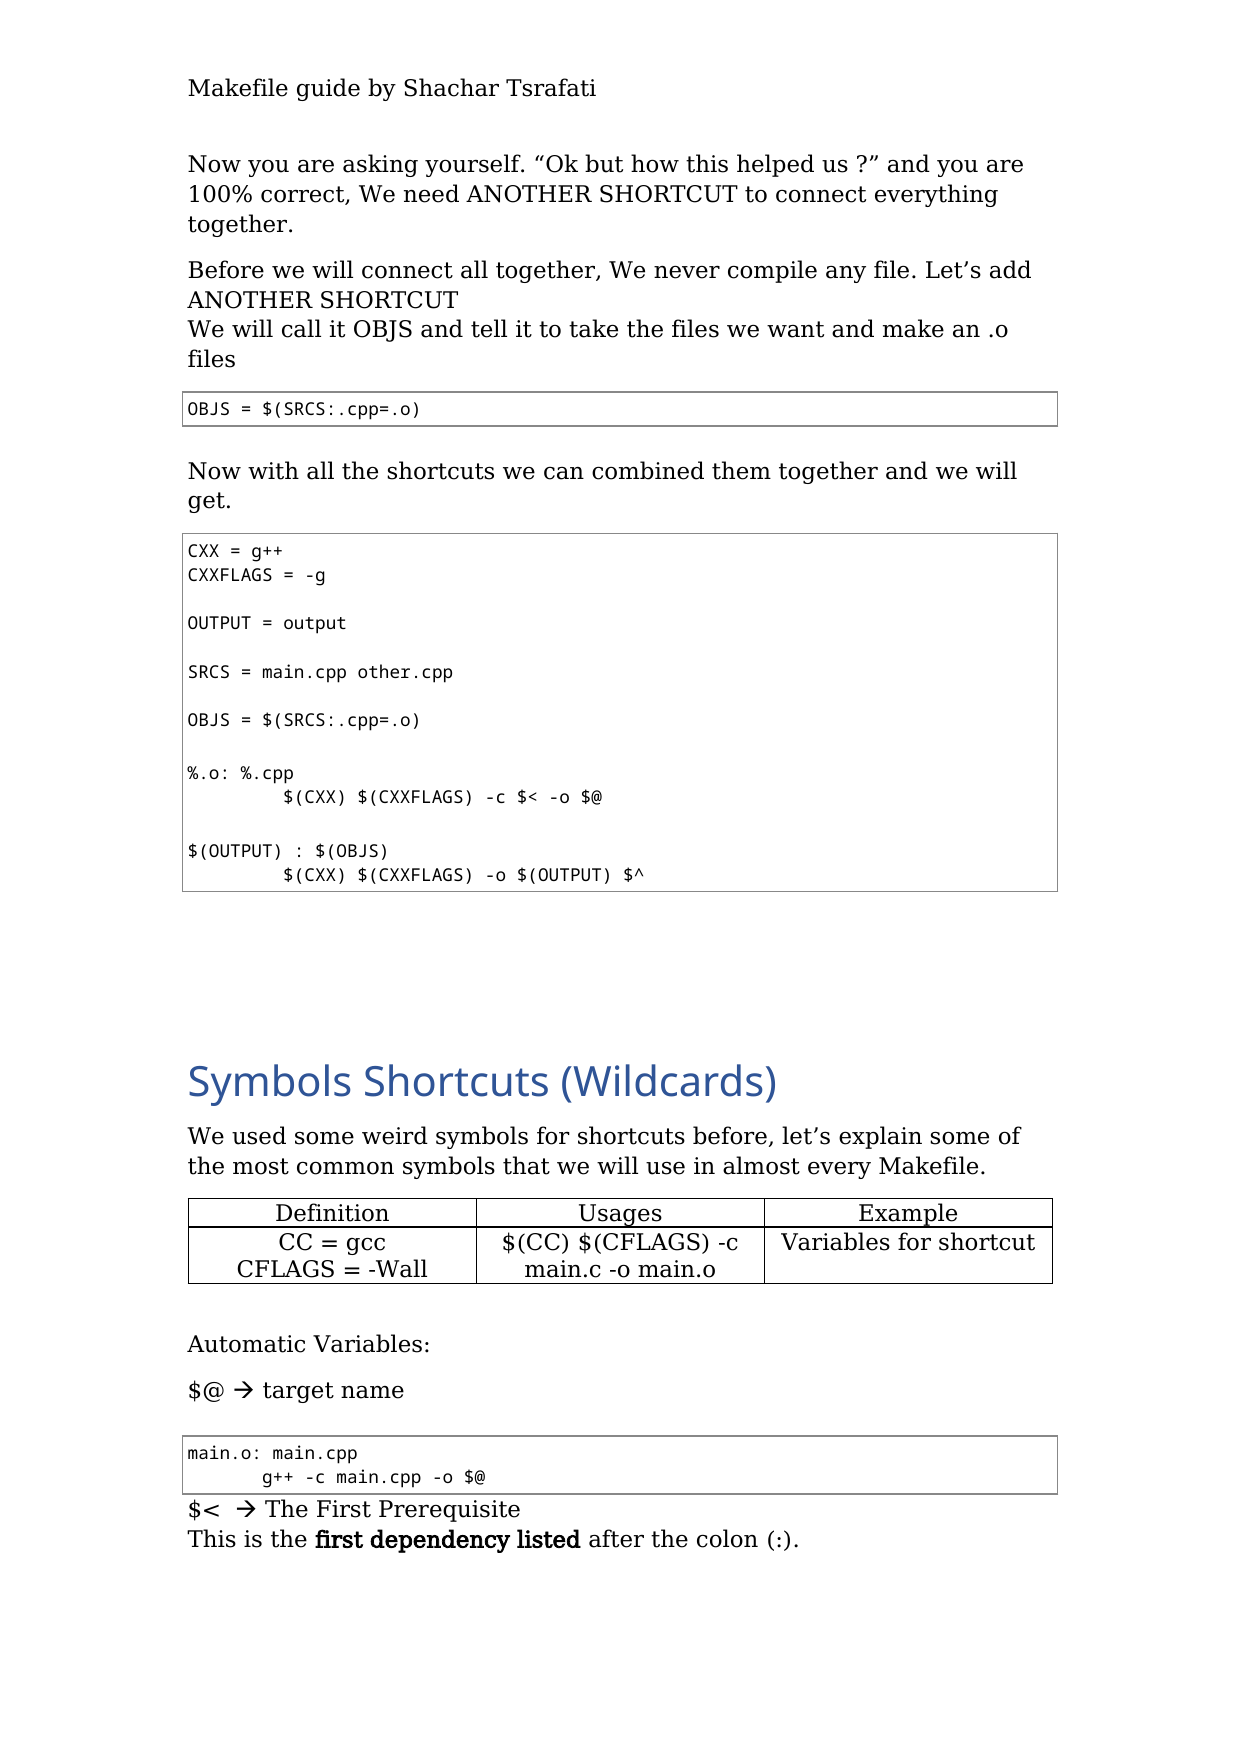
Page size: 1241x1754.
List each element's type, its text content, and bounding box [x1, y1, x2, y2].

text We used some weird symbols for shortcuts before, let’s explain some of the most common symbols that we will use in almost every Makefile. [187, 1122, 1053, 1179]
table_header Example [765, 1199, 1052, 1226]
text $(OUTPUT) : $(OBJS) [183, 832, 1057, 857]
text CXX = g++ [183, 534, 1057, 562]
text $@ target name [187, 1376, 1053, 1404]
text OUTPUT = output [187, 611, 1053, 635]
table_cell $(CC) $(CFLAGS) -c main.c -o main.o [477, 1228, 764, 1282]
text Before we will connect all together, We never compile any file. Let’s add ANOTHER SHORTCUT We will call it OBJS and tell it to take the files we want and make an .o files [187, 256, 1053, 372]
text main.o: main.cpp g++ -c main.cpp -o $@ [183, 1437, 1057, 1493]
text $< The First Prerequisite This is the first dependency listed after the colon (:). [187, 1495, 1053, 1552]
table_cell CC = gcc CFLAGS = -Wall [189, 1228, 476, 1282]
text SRCS = main.cpp other.cpp [187, 659, 1053, 683]
text CXXFLAGS = -g [187, 562, 1053, 587]
text Now with all the shortcuts we can combined them together and we will get. [187, 427, 1053, 514]
text OBJS = $(SRCS:.cpp=.o) [183, 393, 1057, 425]
table_header Usages [477, 1199, 764, 1226]
text %.o: %.cpp $(CXX) $(CXXFLAGS) -c $< -o $@ [183, 755, 1057, 809]
table_header Definition [189, 1199, 476, 1226]
text $(CXX) $(CXXFLAGS) -o $(OUTPUT) $^ [183, 857, 1057, 891]
text Automatic Variables: [187, 1330, 1053, 1357]
text OBJS = $(SRCS:.cpp=.o) [187, 707, 1053, 732]
text Now you are asking yourself. “Ok but how this helped us ?” and you are 100% correct, We need ANOTHER SHORTCUT to connect everything together. [187, 150, 1053, 237]
subtitle Symbols Shortcuts (Wildcards) [187, 1052, 1053, 1109]
table_cell Variables for shortcut [765, 1228, 1052, 1282]
